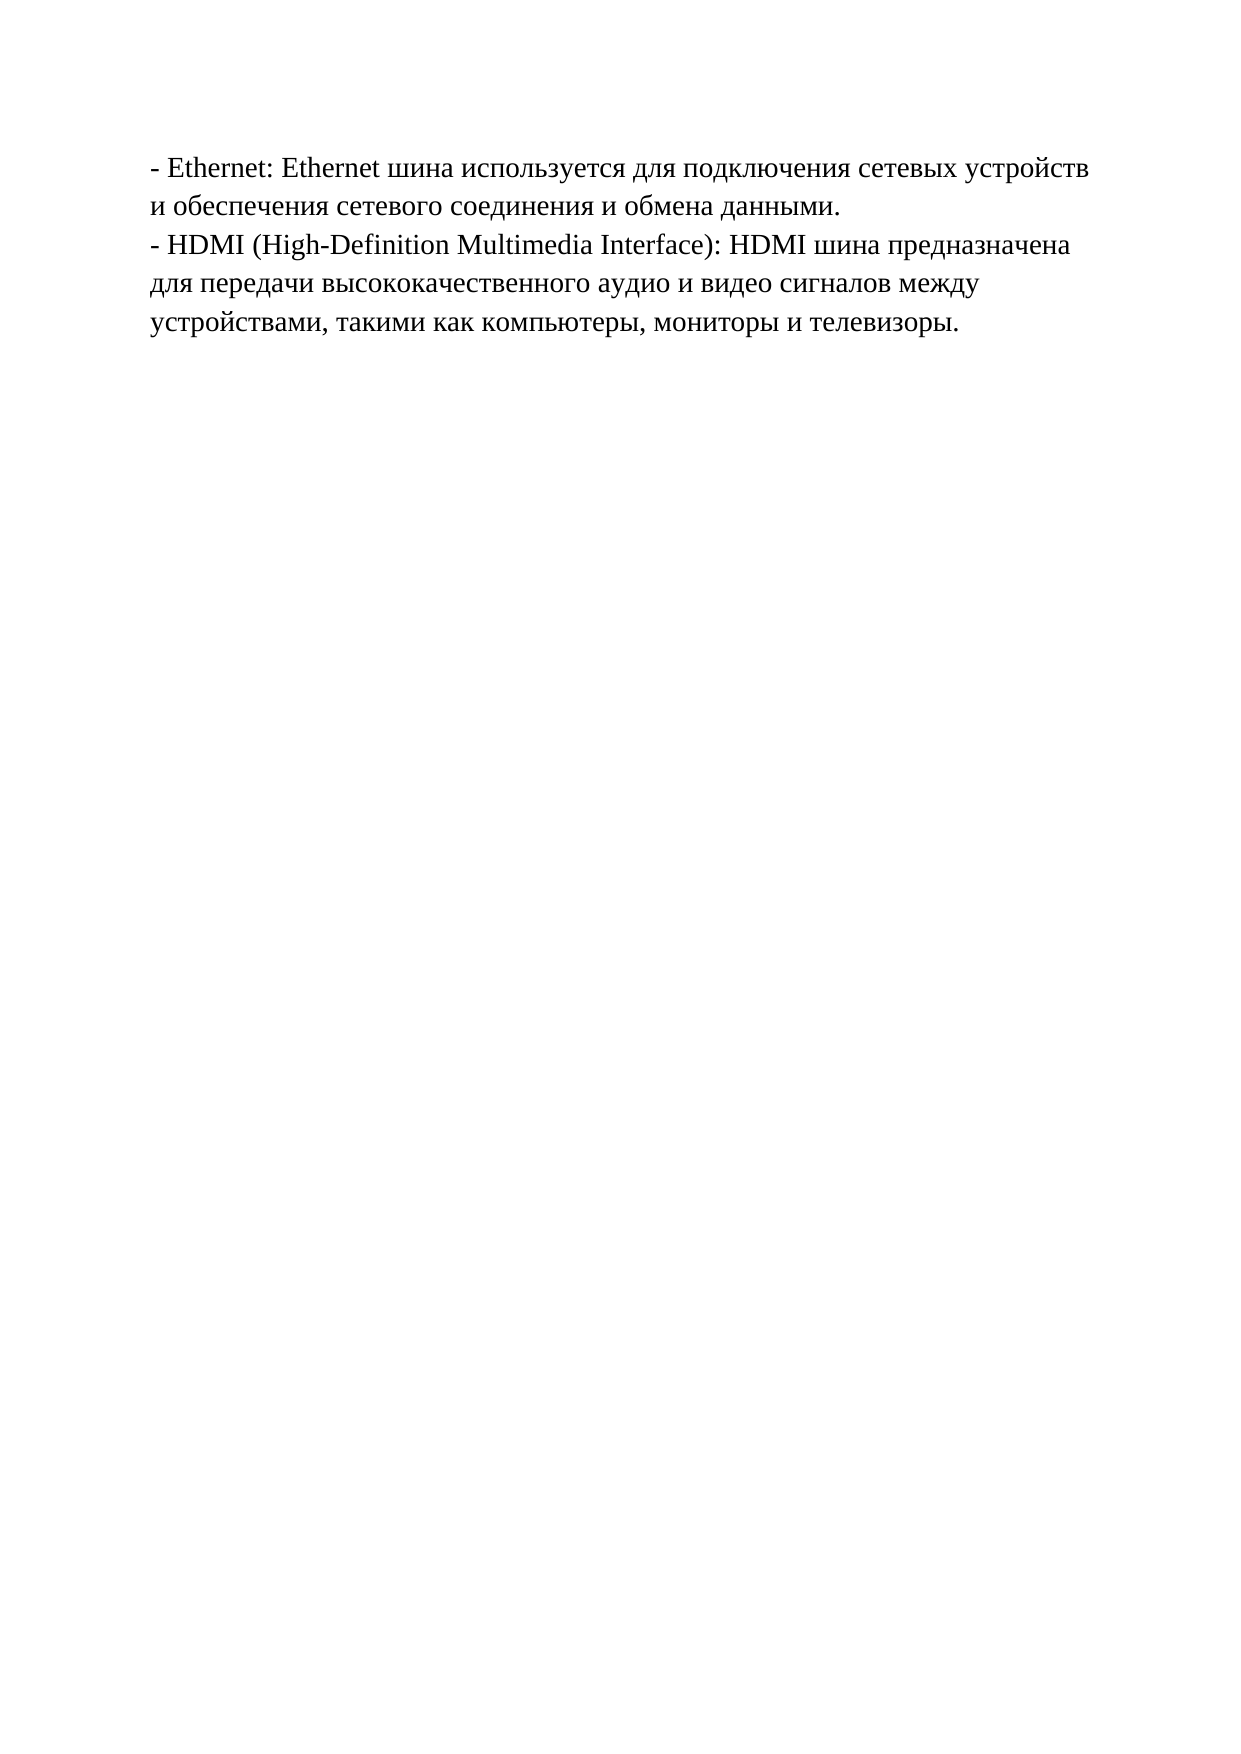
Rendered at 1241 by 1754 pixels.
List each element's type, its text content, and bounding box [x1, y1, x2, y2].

text - Ethernet: Ethernet шина используется для подключения сетевых устройств и обеспечения сетевого соединения и обмена данными. [150, 150, 1090, 222]
text - HDMI (High-Definition Multimedia Interface): HDMI шина предназначена для передачи высококачественного аудио и видео сигналов между устройствами, такими как компьютеры, мониторы и телевизоры. [150, 227, 1090, 338]
